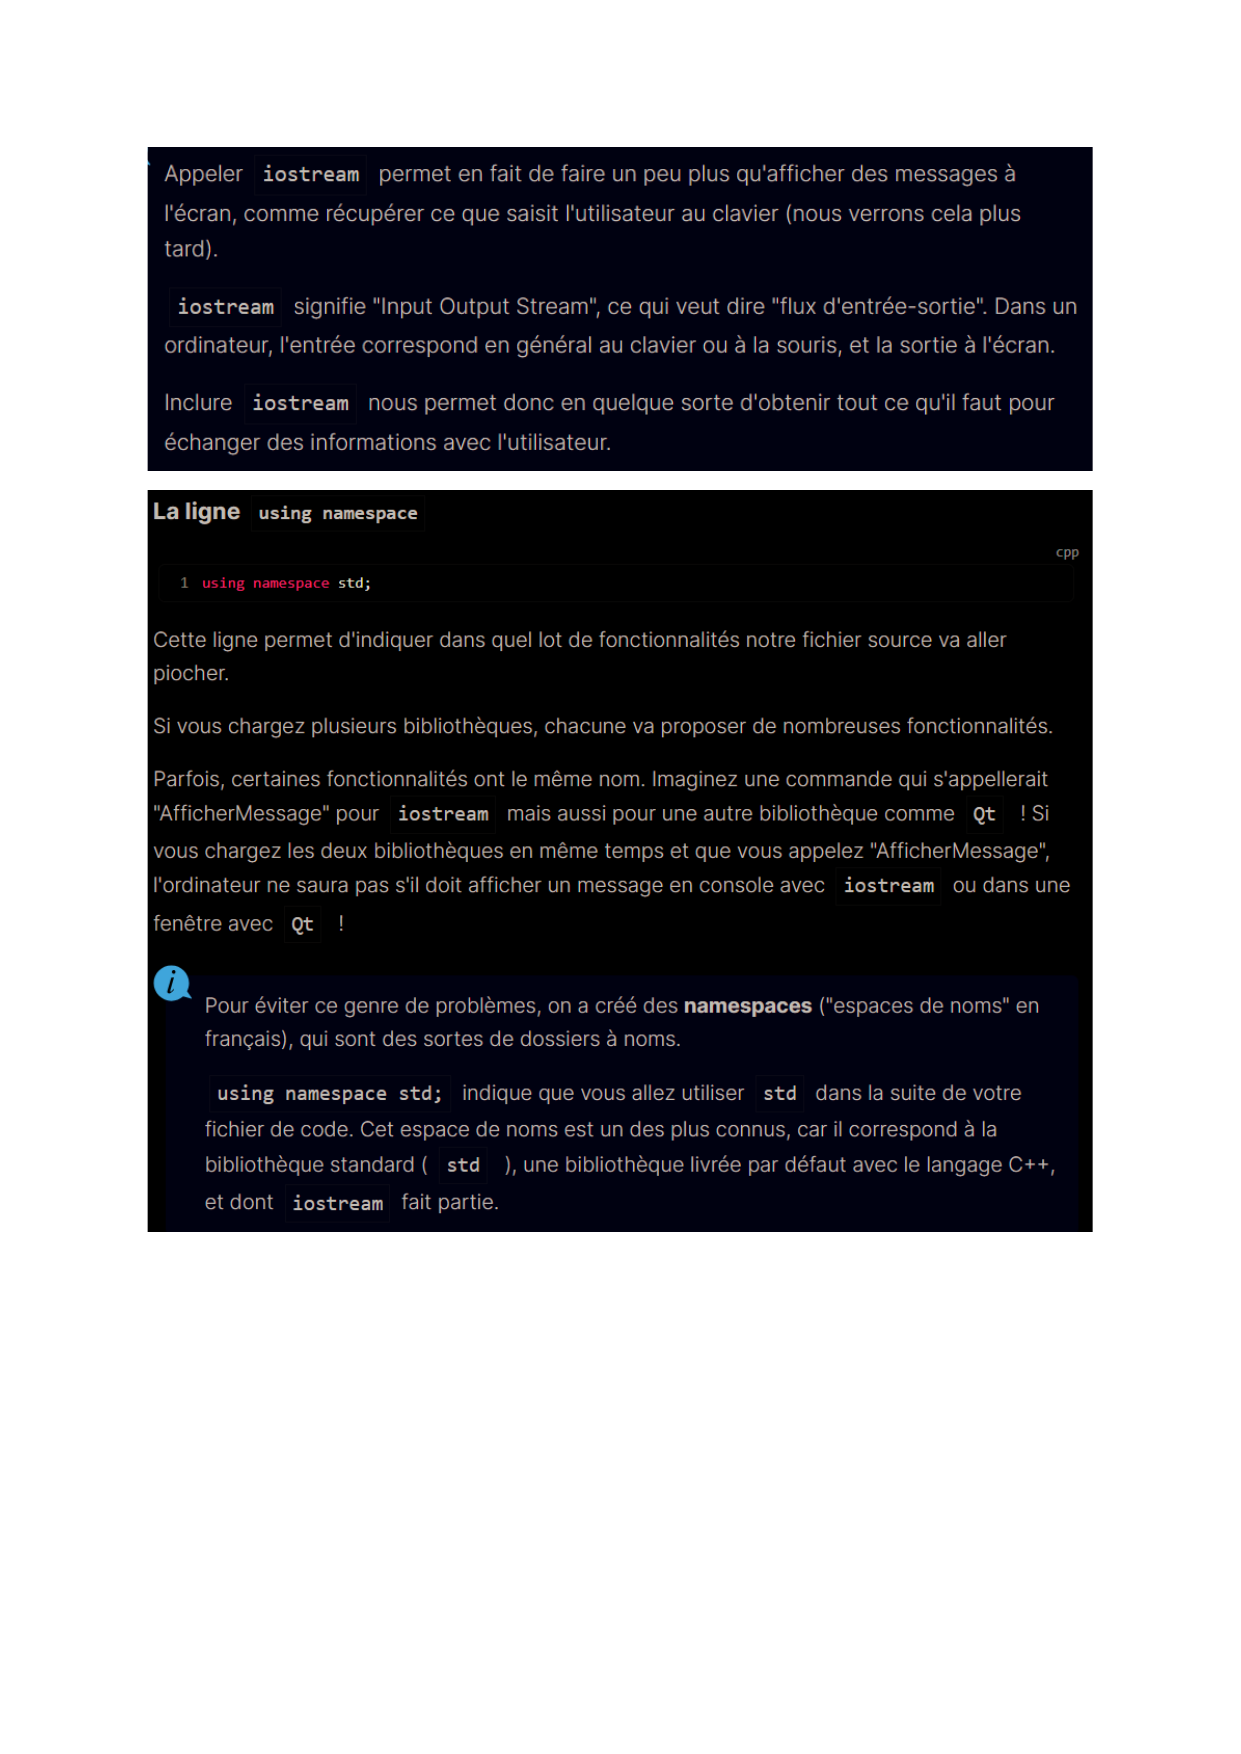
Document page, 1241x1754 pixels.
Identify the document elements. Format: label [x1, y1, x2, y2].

picture [147, 147, 1093, 471]
picture [147, 490, 1093, 1232]
